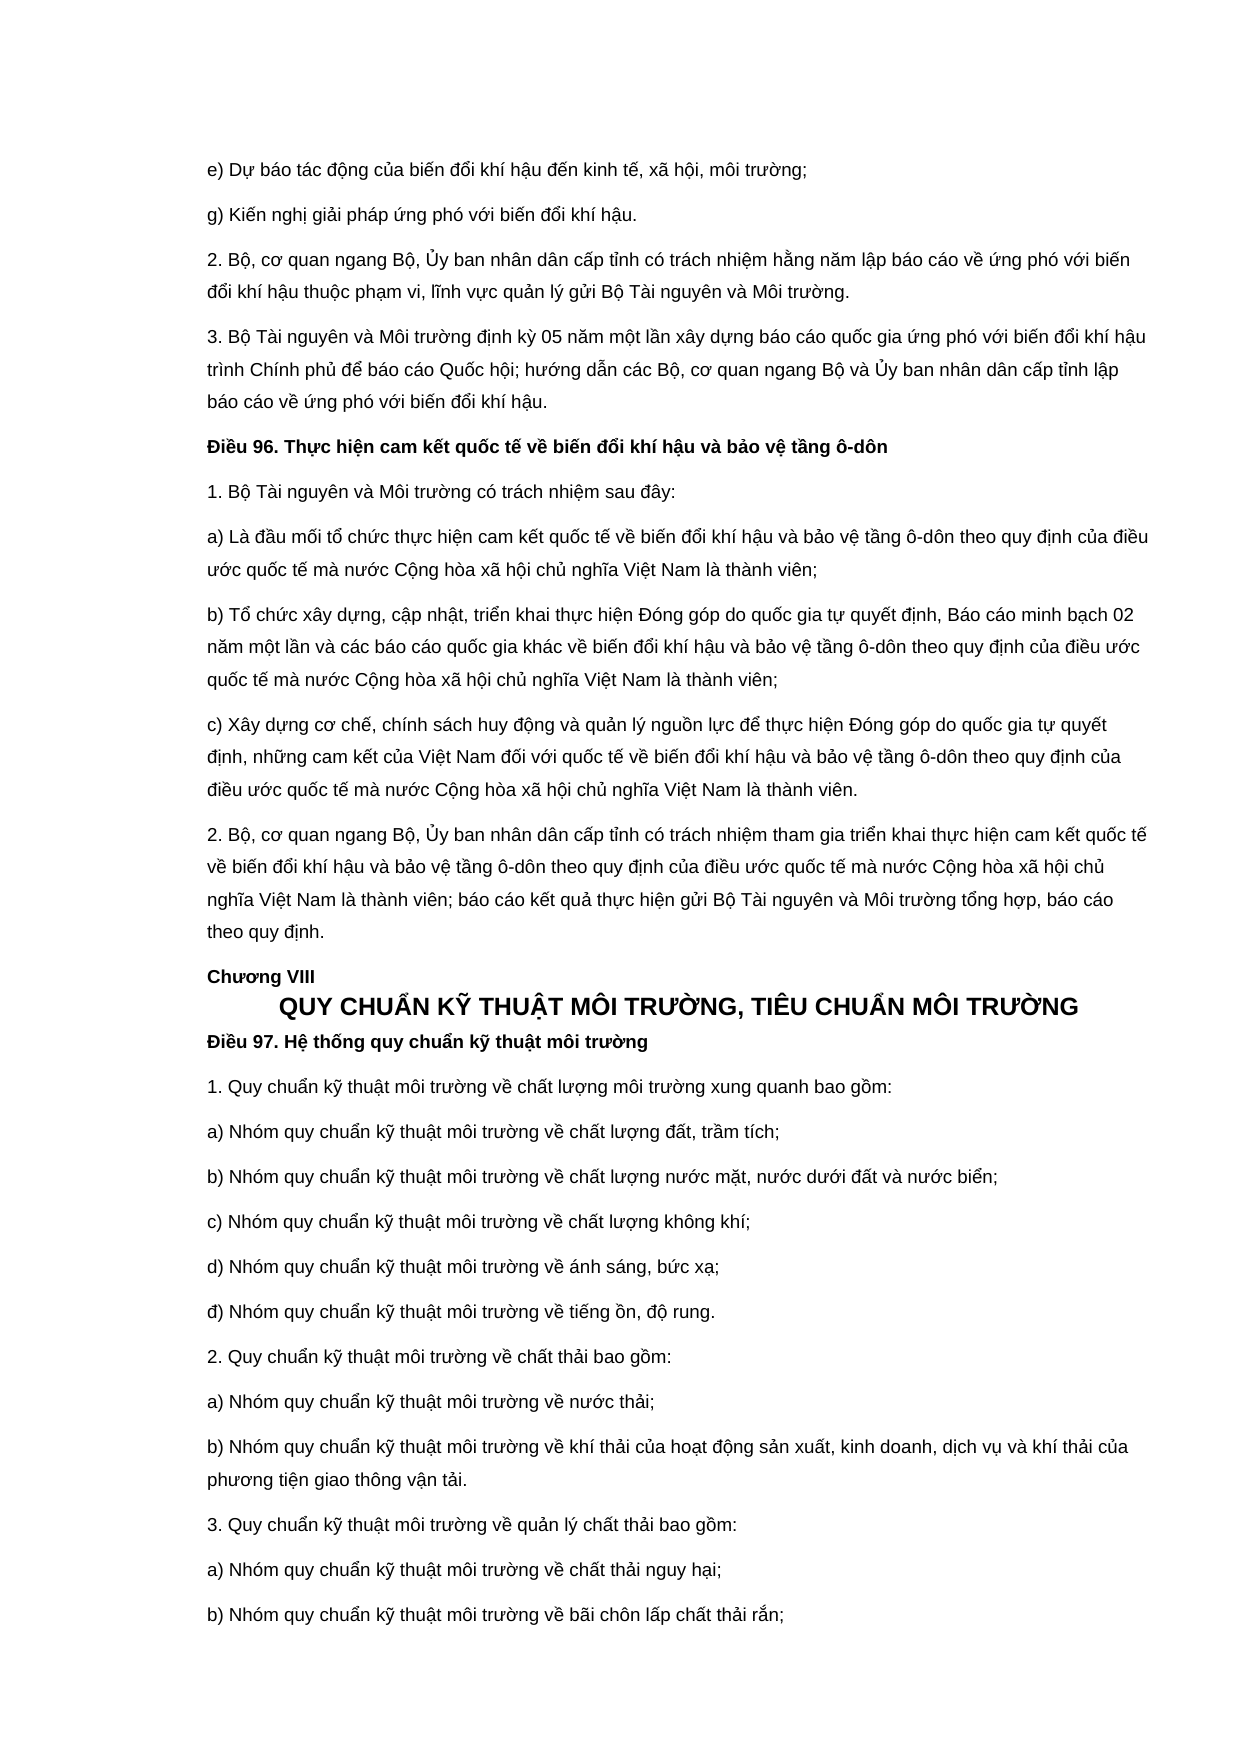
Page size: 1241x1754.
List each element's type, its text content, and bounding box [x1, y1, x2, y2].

text 1. Quy chuẩn kỹ thuật môi trường về chất lượng môi trường xung quanh bao gồm: [207, 1065, 1152, 1098]
text 3. Quy chuẩn kỹ thuật môi trường về quản lý chất thải bao gồm: [207, 1503, 1152, 1535]
text e) Dự báo tác động của biến đổi khí hậu đến kinh tế, xã hội, môi trường; [207, 148, 1152, 180]
text QUY CHUẨN KỸ THUẬT MÔI TRƯỜNG, TIÊU CHUẨN MÔI TRƯỜNG [207, 988, 1152, 1020]
text Điều 97. Hệ thống quy chuẩn kỹ thuật môi trường [207, 1020, 1152, 1053]
text 2. Quy chuẩn kỹ thuật môi trường về chất thải bao gồm: [207, 1335, 1152, 1368]
text Điều 96. Thực hiện cam kết quốc tế về biến đổi khí hậu và bảo vệ tầng ô-dôn [207, 425, 1152, 458]
text 2. Bộ, cơ quan ngang Bộ, Ủy ban nhân dân cấp tỉnh có trách nhiệm tham gia triển khai thực hiện cam kết quốc tế về biến đổi khí hậu và bảo vệ tầng ô-dôn theo quy định của điều ước quốc tế mà nước Cộng hòa xã hội chủ nghĩa Việt Nam là thành viên; báo cáo kết quả thực hiện gửi Bộ Tài nguyên và Môi trường tổng hợp, báo cáo theo quy định. [207, 813, 1152, 943]
text b) Tổ chức xây dựng, cập nhật, triển khai thực hiện Đóng góp do quốc gia tự quyết định, Báo cáo minh bạch 02 năm một lần và các báo cáo quốc gia khác về biến đổi khí hậu và bảo vệ tầng ô-dôn theo quy định của điều ước quốc tế mà nước Cộng hòa xã hội chủ nghĩa Việt Nam là thành viên; [207, 593, 1152, 690]
text đ) Nhóm quy chuẩn kỹ thuật môi trường về tiếng ồn, độ rung. [207, 1290, 1152, 1323]
text b) Nhóm quy chuẩn kỹ thuật môi trường về bãi chôn lấp chất thải rắn; [207, 1593, 1152, 1625]
text c) Nhóm quy chuẩn kỹ thuật môi trường về chất lượng không khí; [207, 1200, 1152, 1233]
text a) Là đầu mối tổ chức thực hiện cam kết quốc tế về biến đổi khí hậu và bảo vệ tầng ô-dôn theo quy định của điều ước quốc tế mà nước Cộng hòa xã hội chủ nghĩa Việt Nam là thành viên; [207, 515, 1152, 580]
text b) Nhóm quy chuẩn kỹ thuật môi trường về chất lượng nước mặt, nước dưới đất và nước biển; [207, 1155, 1152, 1188]
text a) Nhóm quy chuẩn kỹ thuật môi trường về chất thải nguy hại; [207, 1548, 1152, 1580]
text a) Nhóm quy chuẩn kỹ thuật môi trường về nước thải; [207, 1380, 1152, 1413]
text 3. Bộ Tài nguyên và Môi trường định kỳ 05 năm một lần xây dựng báo cáo quốc gia ứng phó với biến đổi khí hậu trình Chính phủ để báo cáo Quốc hội; hướng dẫn các Bộ, cơ quan ngang Bộ và Ủy ban nhân dân cấp tỉnh lập báo cáo về ứng phó với biến đổi khí hậu. [207, 315, 1152, 413]
text d) Nhóm quy chuẩn kỹ thuật môi trường về ánh sáng, bức xạ; [207, 1245, 1152, 1278]
text Chương VIII [207, 955, 1152, 988]
text b) Nhóm quy chuẩn kỹ thuật môi trường về khí thải của hoạt động sản xuất, kinh doanh, dịch vụ và khí thải của phương tiện giao thông vận tải. [207, 1425, 1152, 1490]
text a) Nhóm quy chuẩn kỹ thuật môi trường về chất lượng đất, trầm tích; [207, 1110, 1152, 1143]
text 2. Bộ, cơ quan ngang Bộ, Ủy ban nhân dân cấp tỉnh có trách nhiệm hằng năm lập báo cáo về ứng phó với biến đổi khí hậu thuộc phạm vi, lĩnh vực quản lý gửi Bộ Tài nguyên và Môi trường. [207, 238, 1152, 303]
text g) Kiến nghị giải pháp ứng phó với biến đổi khí hậu. [207, 193, 1152, 225]
text 1. Bộ Tài nguyên và Môi trường có trách nhiệm sau đây: [207, 470, 1152, 503]
text c) Xây dựng cơ chế, chính sách huy động và quản lý nguồn lực để thực hiện Đóng góp do quốc gia tự quyết định, những cam kết của Việt Nam đối với quốc tế về biến đổi khí hậu và bảo vệ tầng ô-dôn theo quy định của điều ước quốc tế mà nước Cộng hòa xã hội chủ nghĩa Việt Nam là thành viên. [207, 703, 1152, 800]
